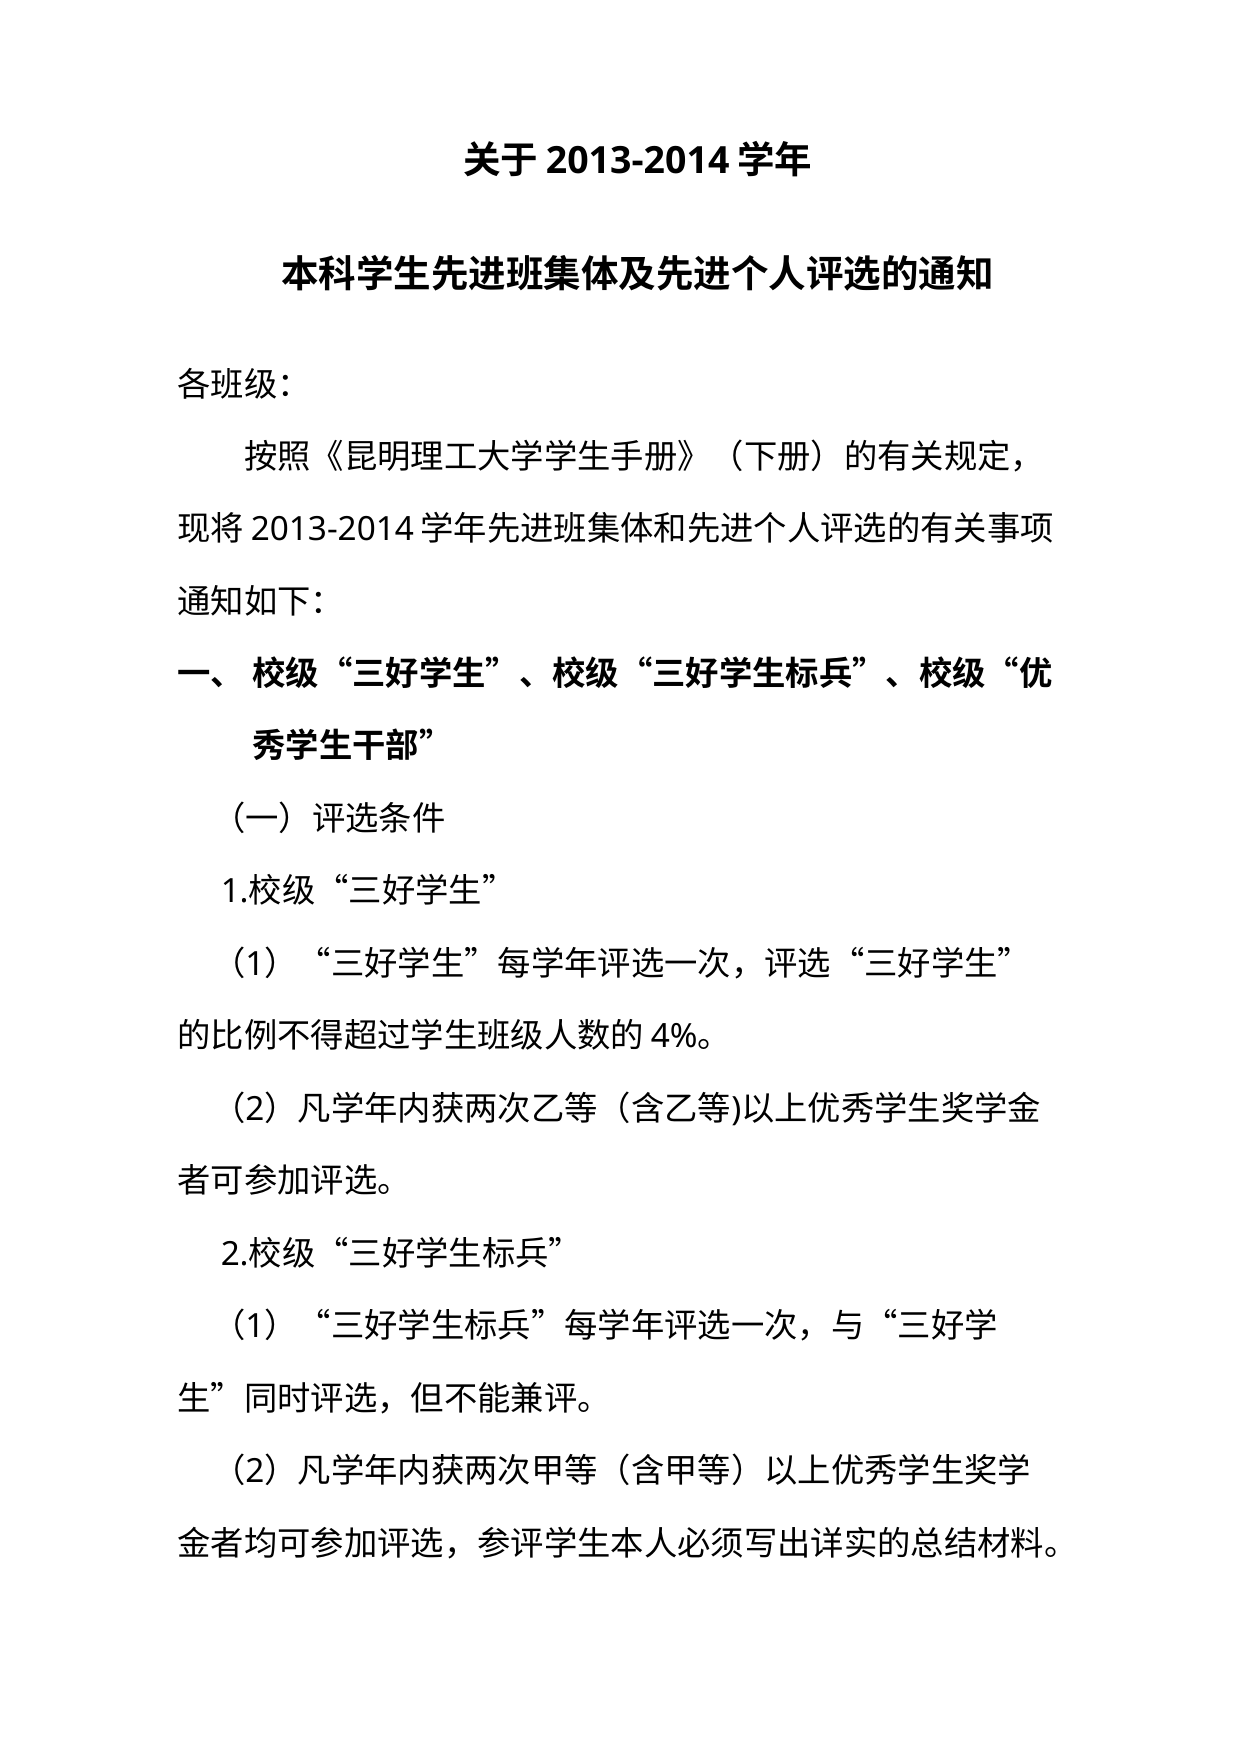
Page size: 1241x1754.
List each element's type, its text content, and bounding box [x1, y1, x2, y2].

text （2）凡学年内获两次乙等（含乙等)以上优秀学生奖学金者可参加评选。 [177, 1082, 1063, 1202]
text （2）凡学年内获两次甲等（含甲等）以上优秀学生奖学金者均可参加评选，参评学生本人必须写出详实的总结材料。 [177, 1444, 1063, 1564]
text 本科学生先进班集体及先进个人评选的通知 [177, 244, 1098, 298]
text 关于2013-2014学年 [177, 129, 1098, 184]
text 2.校级“三好学生标兵” [177, 1226, 1063, 1275]
text 1.校级“三好学生” [177, 864, 1063, 912]
text 各班级： [177, 357, 1063, 406]
text （1）“三好学生标兵”每学年评选一次，与“三好学生”同时评选，但不能兼评。 [177, 1299, 1063, 1420]
text （1）“三好学生”每学年评选一次，评选“三好学生”的比例不得超过学生班级人数的4%。 [177, 936, 1063, 1057]
text （一）评选条件 [177, 791, 1063, 840]
list 校级“三好学生”、校级“三好学生标兵”、校级“优秀学生干部” [177, 647, 1063, 767]
text 按照《昆明理工大学学生手册》（下册）的有关规定，现将2013-2014学年先进班集体和先进个人评选的有关事项通知如下： [177, 430, 1063, 623]
